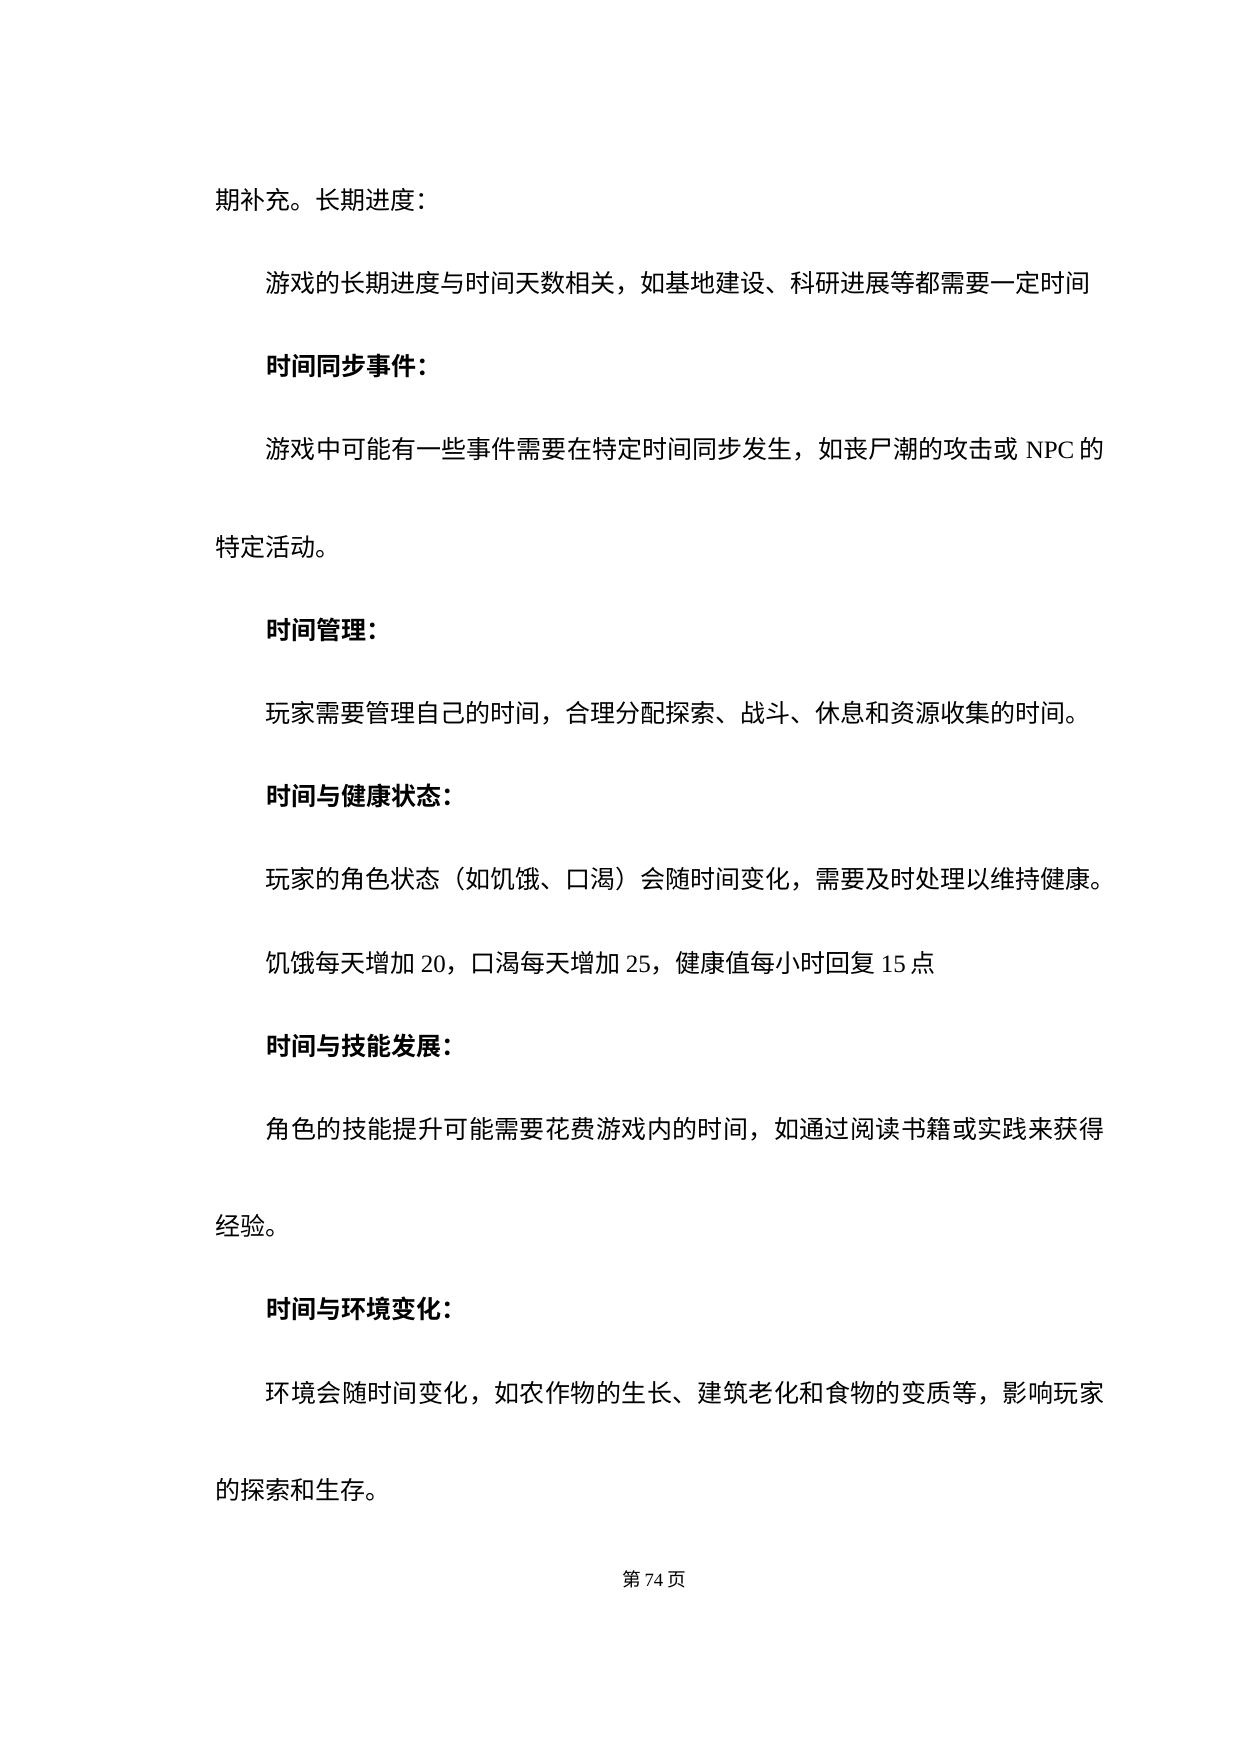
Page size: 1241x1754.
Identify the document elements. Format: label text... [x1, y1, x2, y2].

text 时间同步事件： [216, 332, 1104, 397]
text 玩家需要管理自己的时间，合理分配探索、战斗、休息和资源收集的时间。 [216, 679, 1104, 744]
text 时间与健康状态： [216, 762, 1104, 827]
text 时间管理： [216, 596, 1104, 661]
text 饥饿每天增加20，口渴每天增加25，健康值每小时回复15点 [216, 929, 1104, 994]
text 时间与技能发展： [216, 1012, 1104, 1077]
text 时间与环境变化： [216, 1276, 1104, 1341]
text 玩家的角色状态（如饥饿、口渴）会随时间变化，需要及时处理以维持健康。 [216, 846, 1104, 911]
text 游戏中可能有一些事件需要在特定时间同步发生，如丧尸潮的攻击或NPC的特定活动。 [216, 416, 1104, 578]
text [216, 166, 1104, 231]
text 环境会随时间变化，如农作物的生长、建筑老化和食物的变质等，影响玩家的探索和生存。 [216, 1359, 1104, 1521]
text 角色的技能提升可能需要花费游戏内的时间，如通过阅读书籍或实践来获得经验。 [216, 1095, 1104, 1257]
text 游戏的长期进度与时间天数相关，如基地建设、科研进展等都需要一定时间 [216, 249, 1104, 314]
